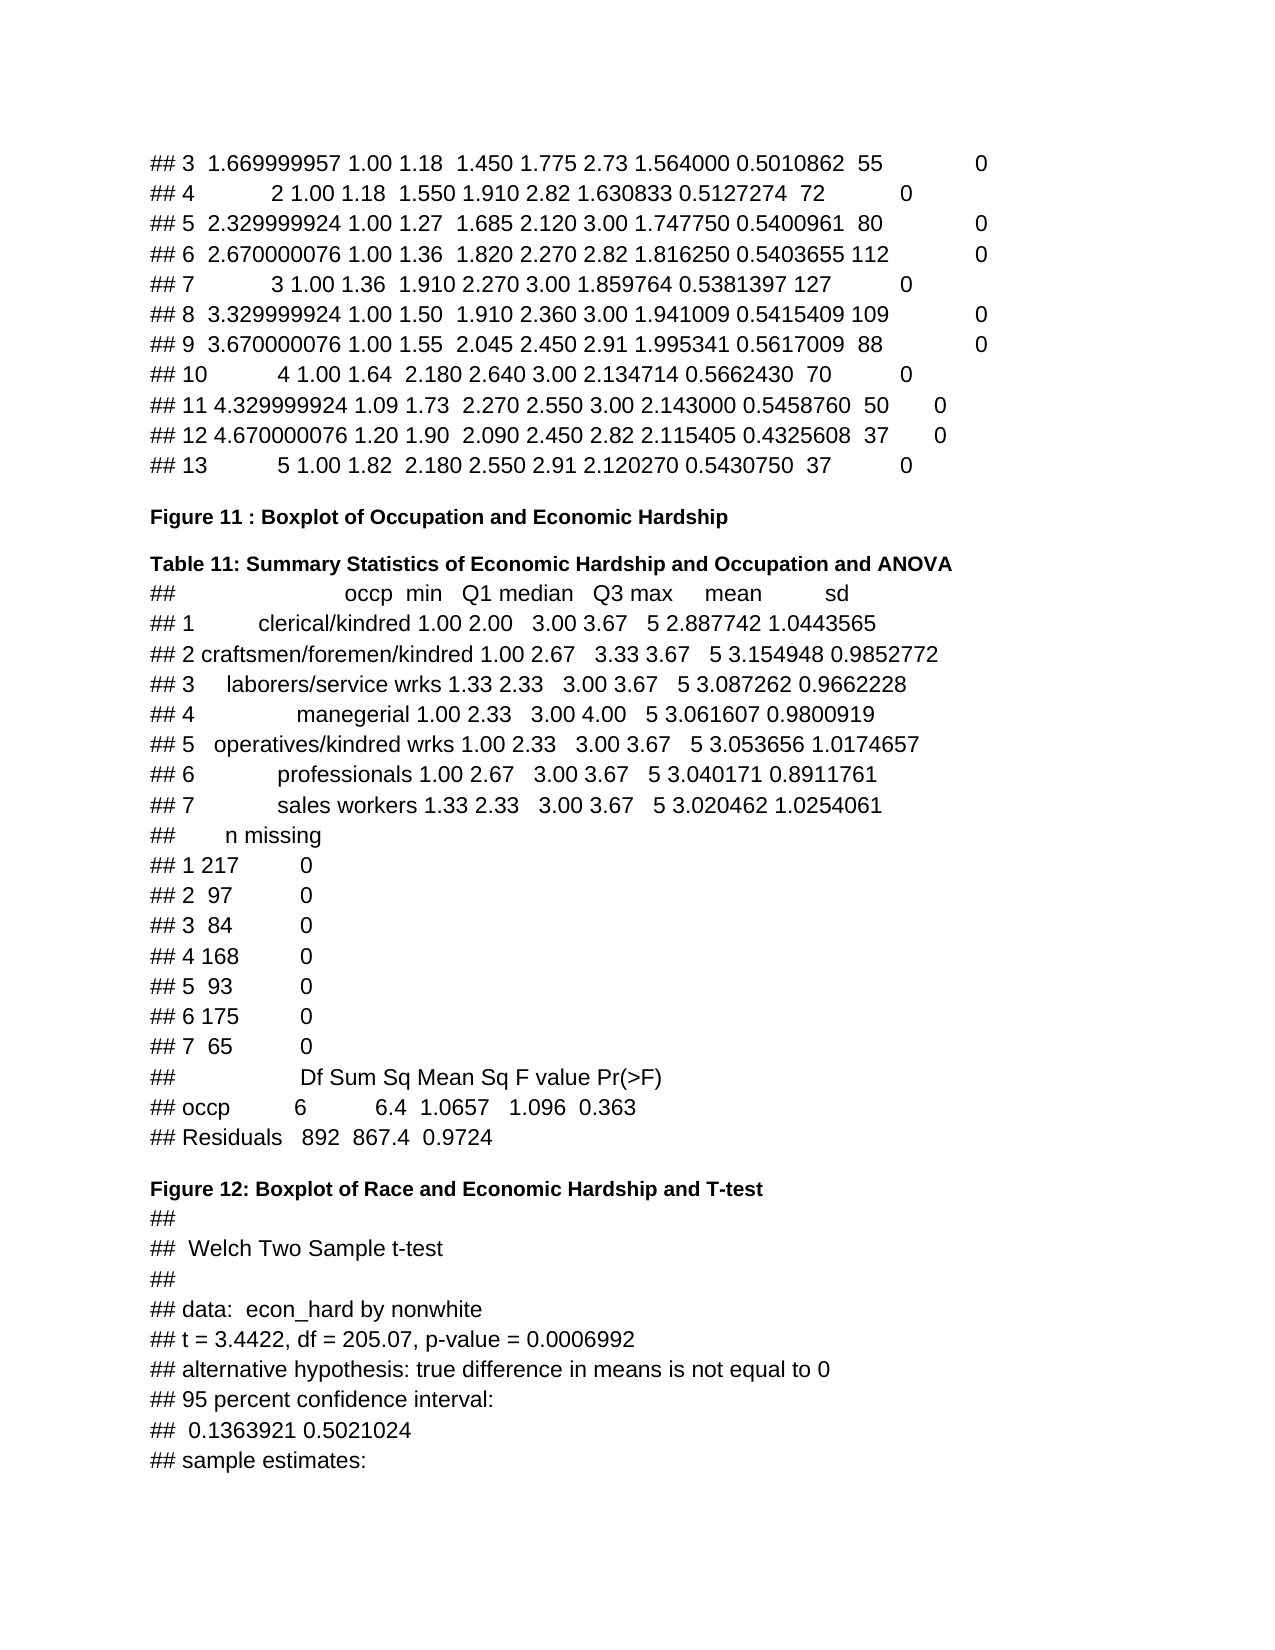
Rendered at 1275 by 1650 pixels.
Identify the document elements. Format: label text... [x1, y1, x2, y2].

text ## 8 3.329999924 1.00 1.50 1.910 2.360 3.00 1.941009 0.5415409 109 0 [150, 301, 1125, 327]
text ## 3 laborers/service wrks 1.33 2.33 3.00 3.67 5 3.087262 0.9662228 [150, 671, 1125, 697]
text ## 12 4.670000076 1.20 1.90 2.090 2.450 2.82 2.115405 0.4325608 37 0 [150, 422, 1125, 448]
text ## 5 2.329999924 1.00 1.27 1.685 2.120 3.00 1.747750 0.5400961 80 0 [150, 210, 1125, 237]
text ## 6 175 0 [150, 1003, 1125, 1029]
text ## 2 craftsmen/foremen/kindred 1.00 2.67 3.33 3.67 5 3.154948 0.9852772 [150, 641, 1125, 667]
text ## 2 97 0 [150, 882, 1125, 909]
text ## 95 percent confidence interval: [150, 1386, 1125, 1413]
text ## 0.1363921 0.5021024 [150, 1417, 1125, 1443]
text ## 9 3.670000076 1.00 1.55 2.045 2.450 2.91 1.995341 0.5617009 88 0 [150, 331, 1125, 358]
text ## 3 84 0 [150, 912, 1125, 939]
subtitle Figure 11 : Boxplot of Occupation and Economic Hardship [150, 505, 1125, 529]
text ## t = 3.4422, df = 205.07, p-value = 0.0006992 [150, 1326, 1125, 1352]
text ## 4 manegerial 1.00 2.33 3.00 4.00 5 3.061607 0.9800919 [150, 701, 1125, 727]
text ## alternative hypothesis: true difference in means is not equal to 0 [150, 1356, 1125, 1383]
text ## occp min Q1 median Q3 max mean sd [150, 580, 1125, 607]
text ## [150, 1205, 1125, 1232]
text ## 11 4.329999924 1.09 1.73 2.270 2.550 3.00 2.143000 0.5458760 50 0 [150, 392, 1125, 418]
text ## 4 168 0 [150, 943, 1125, 969]
text ## 6 2.670000076 1.00 1.36 1.820 2.270 2.82 1.816250 0.5403655 112 0 [150, 241, 1125, 267]
text ## 3 1.669999957 1.00 1.18 1.450 1.775 2.73 1.564000 0.5010862 55 0 [150, 150, 1125, 176]
text ## 4 2 1.00 1.18 1.550 1.910 2.82 1.630833 0.5127274 72 0 [150, 180, 1125, 207]
text ## 7 3 1.00 1.36 1.910 2.270 3.00 1.859764 0.5381397 127 0 [150, 271, 1125, 297]
text ## 5 93 0 [150, 973, 1125, 999]
text ## sample estimates: [150, 1447, 1125, 1473]
text ## data: econ_hard by nonwhite [150, 1296, 1125, 1322]
text ## 10 4 1.00 1.64 2.180 2.640 3.00 2.134714 0.5662430 70 0 [150, 361, 1125, 388]
text ## Welch Two Sample t-test [150, 1235, 1125, 1262]
text ## [150, 1266, 1125, 1292]
text ## Df Sum Sq Mean Sq F value Pr(>F) [150, 1063, 1125, 1090]
text ## occp 6 6.4 1.0657 1.096 0.363 [150, 1094, 1125, 1120]
text ## 6 professionals 1.00 2.67 3.00 3.67 5 3.040171 0.8911761 [150, 761, 1125, 788]
text ## 13 5 1.00 1.82 2.180 2.550 2.91 2.120270 0.5430750 37 0 [150, 452, 1125, 478]
text ## Residuals 892 867.4 0.9724 [150, 1124, 1125, 1150]
text ## 7 65 0 [150, 1033, 1125, 1060]
text ## 5 operatives/kindred wrks 1.00 2.33 3.00 3.67 5 3.053656 1.0174657 [150, 731, 1125, 758]
text ## 7 sales workers 1.33 2.33 3.00 3.67 5 3.020462 1.0254061 [150, 792, 1125, 818]
text ## n missing [150, 822, 1125, 848]
text ## 1 clerical/kindred 1.00 2.00 3.00 3.67 5 2.887742 1.0443565 [150, 610, 1125, 637]
subtitle Figure 12: Boxplot of Race and Economic Hardship and T-test [150, 1177, 1125, 1201]
text ## 1 217 0 [150, 852, 1125, 878]
subtitle Table 11: Summary Statistics of Economic Hardship and Occupation and ANOVA [150, 552, 1125, 576]
